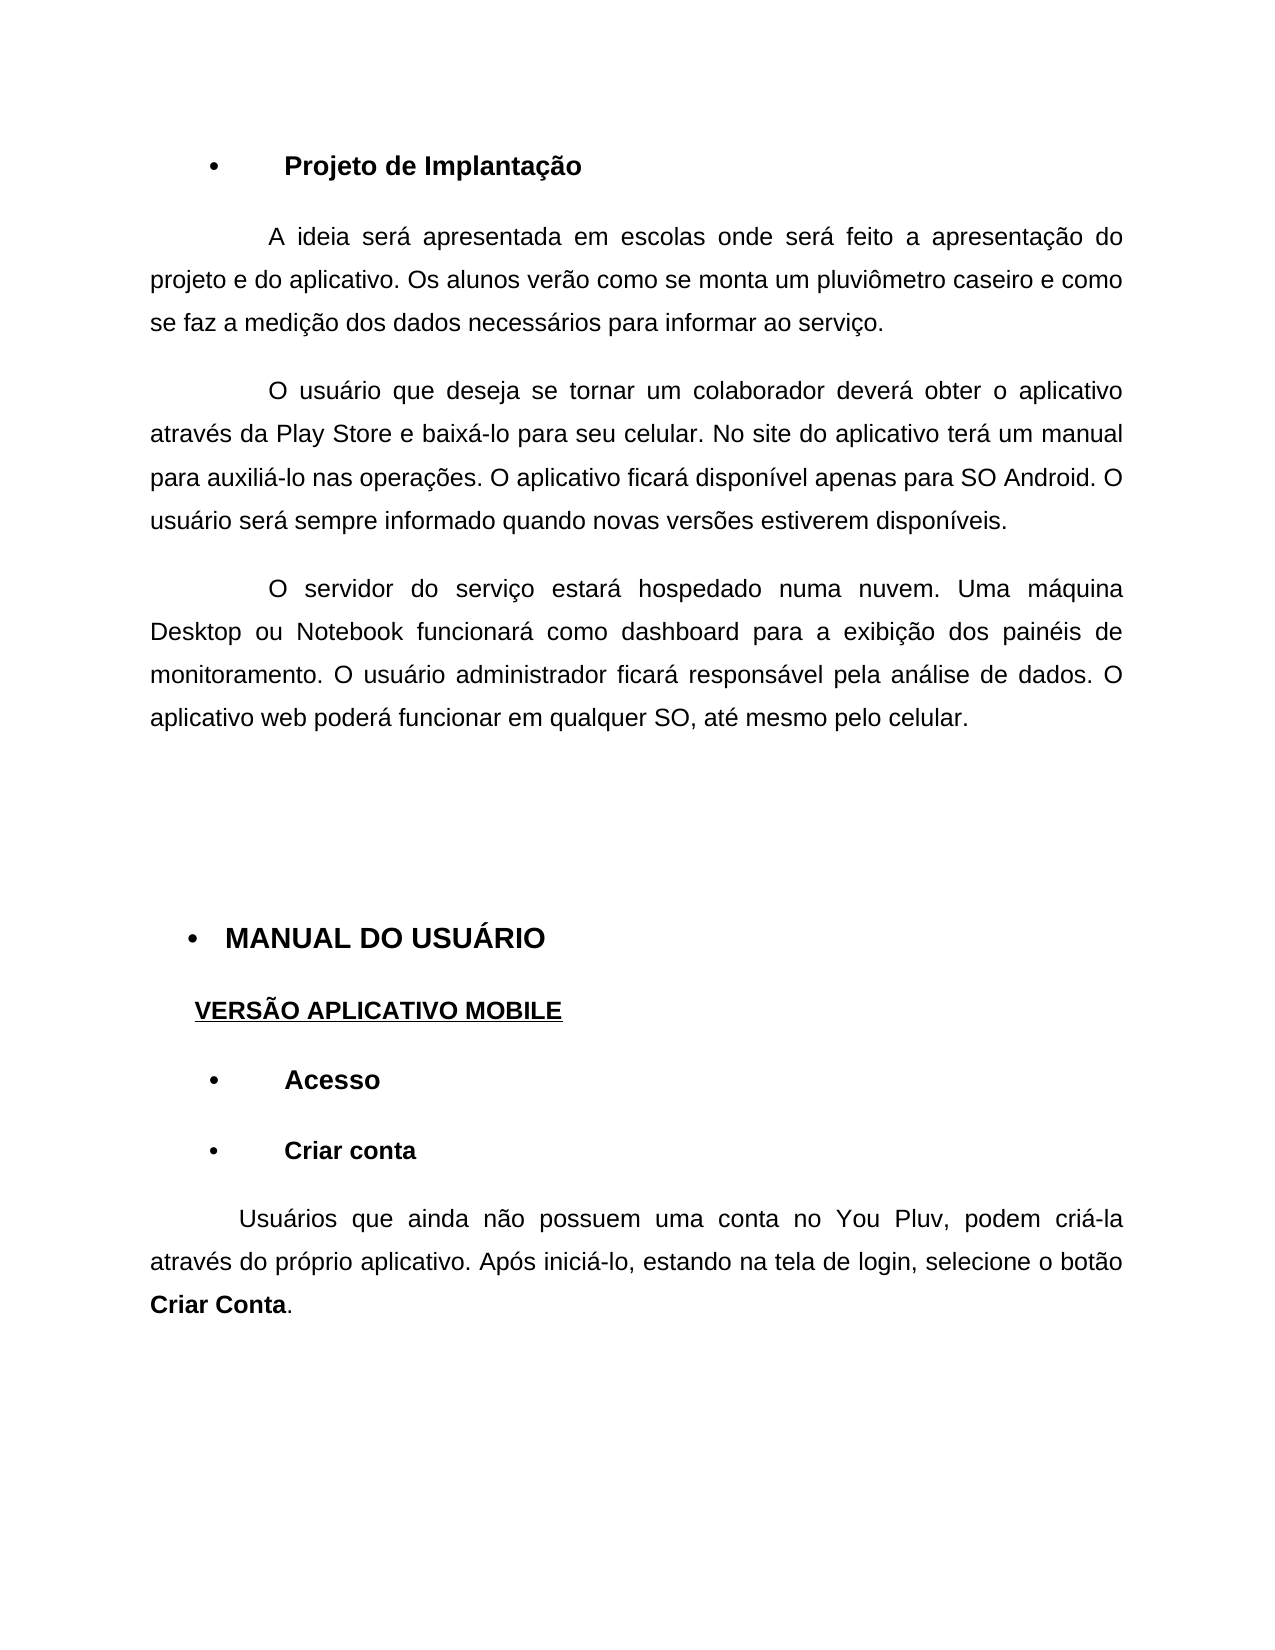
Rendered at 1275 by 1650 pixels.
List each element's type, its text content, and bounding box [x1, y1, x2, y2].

text A ideia será apresentada em escolas onde será feito a apresentação do projeto e do aplicativo. Os alunos verão como se monta um pluviômetro caseiro e como se faz a medição dos dados necessários para informar ao serviço. [150, 222, 1125, 337]
list Acesso [209, 1064, 1125, 1096]
text Usuários que ainda não possuem uma conta no You Pluv, podem criá-la através do próprio aplicativo. Após iniciá-lo, estando na tela de login, selecione o botão Criar Conta. [150, 1204, 1125, 1319]
text O servidor do serviço estará hospedado numa nuvem. Uma máquina Desktop ou Notebook funcionará como dashboard para a exibição dos painéis de monitoramento. O usuário administrador ficará responsável pela análise de dados. O aplicativo web poderá funcionar em qualquer SO, até mesmo pelo celular. [150, 574, 1125, 732]
text O usuário que deseja se tornar um colaborador deverá obter o aplicativo através da Play Store e baixá-lo para seu celular. No site do aplicativo terá um manual para auxiliá-lo nas operações. O aplicativo ficará disponível apenas para SO Android. O usuário será sempre informado quando novas versões estiverem disponíveis. [150, 376, 1125, 534]
list Projeto de Implantação [209, 150, 1125, 181]
list MANUAL DO USUÁRIO [187, 921, 1125, 954]
list Criar conta [209, 1136, 1125, 1165]
text VERSÃO APLICATIVO MOBILE [150, 996, 1125, 1025]
